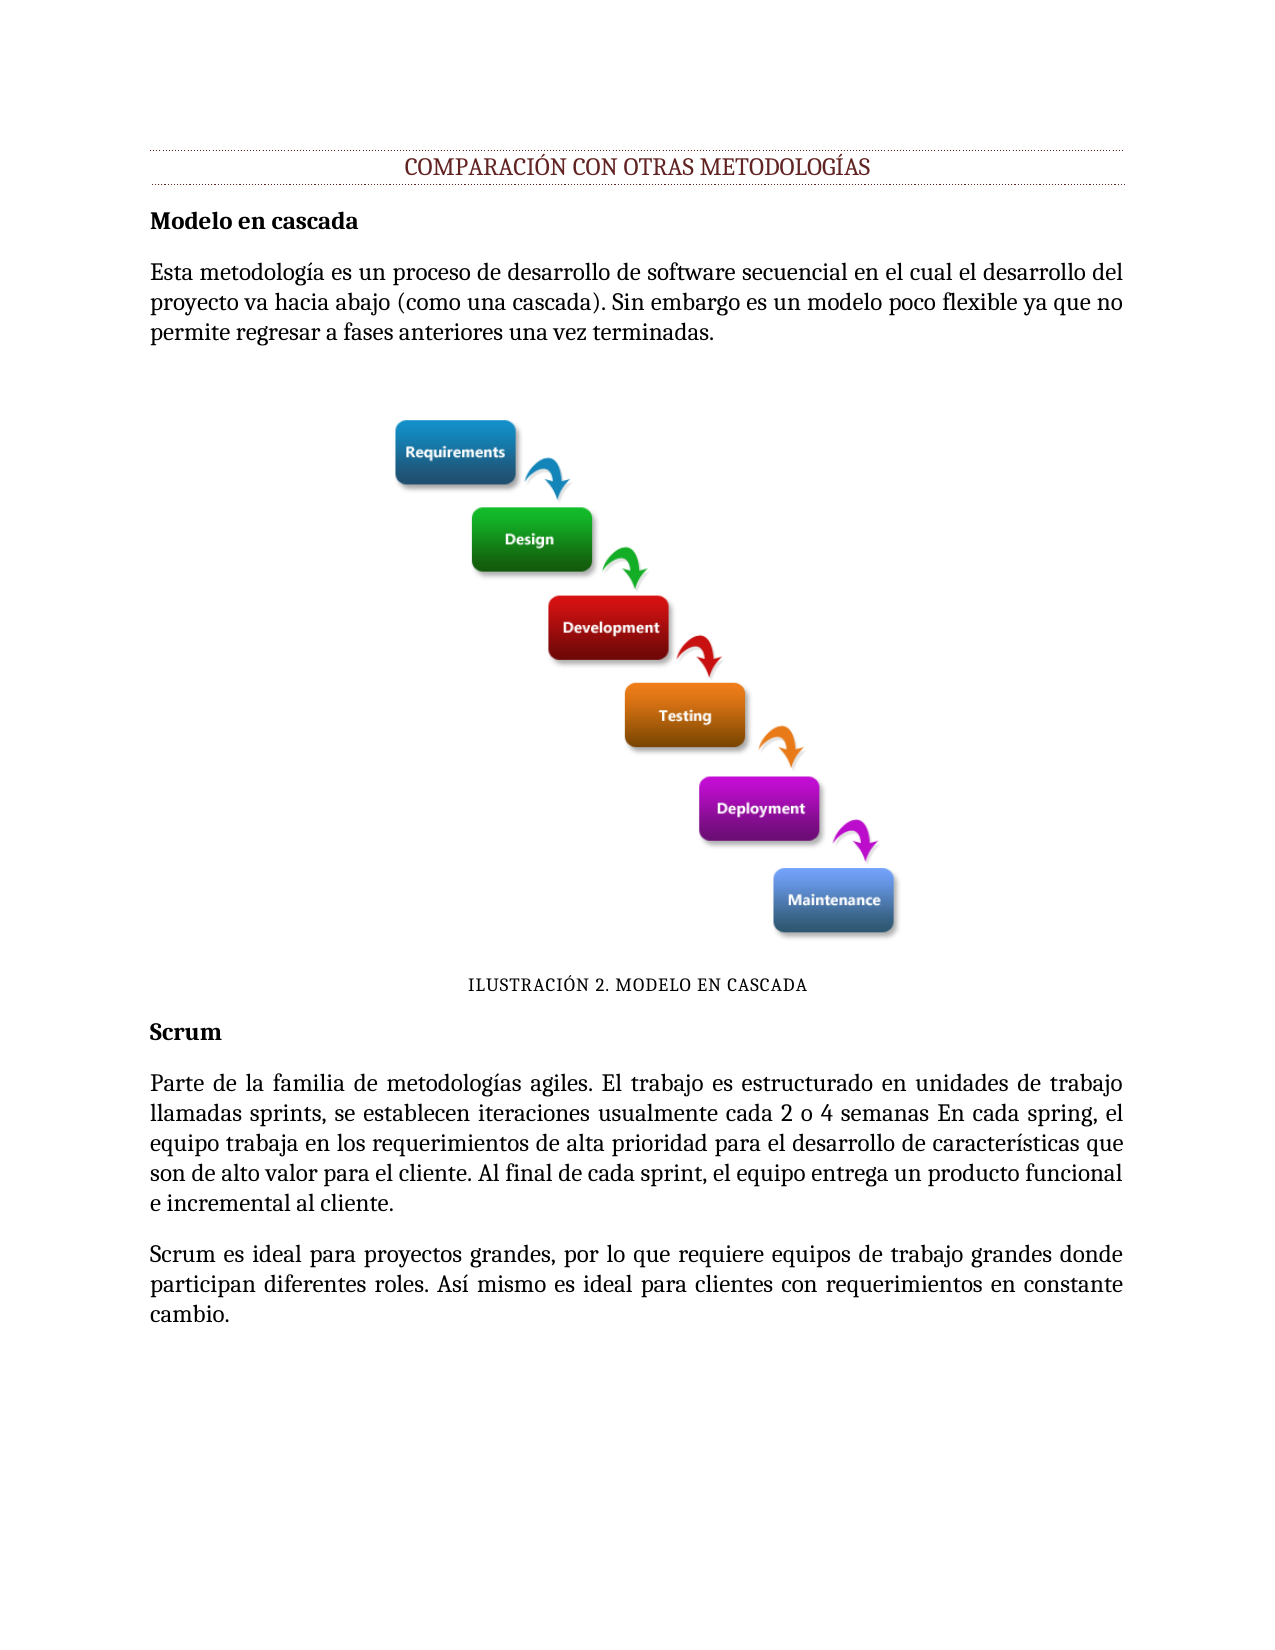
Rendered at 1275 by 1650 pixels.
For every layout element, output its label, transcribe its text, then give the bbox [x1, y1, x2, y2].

text Parte de la familia de metodologías agiles. El trabajo es estructurado en unidades de trabajo llamadas sprints, se establecen iteraciones usualmente cada 2 o 4 semanas En cada spring, el equipo trabaja en los requerimientos de alta prioridad para el desarrollo de características que son de alto valor para el cliente. Al final de cada sprint, el equipo entrega un producto funcional e incremental al cliente. [150, 1068, 1125, 1218]
text Scrum [150, 1017, 1125, 1046]
text Ilustración 2. Modelo en cascada [150, 974, 1125, 996]
text Modelo en cascada [150, 207, 1125, 236]
text Scrum es ideal para proyectos grandes, por lo que requiere equipos de trabajo grandes donde participan diferentes roles. Así mismo es ideal para clientes con requerimientos en constante cambio. [150, 1240, 1125, 1329]
text Esta metodología es un proceso de desarrollo de software secuencial en el cual el desarrollo del proyecto va hacia abajo (como una cascada). Sin embargo es un modelo poco flexible ya que no permite regresar a fases anteriores una vez terminadas. [150, 258, 1125, 347]
subtitle Comparación con otras Metodologías [150, 150, 1125, 185]
picture [366, 369, 909, 952]
